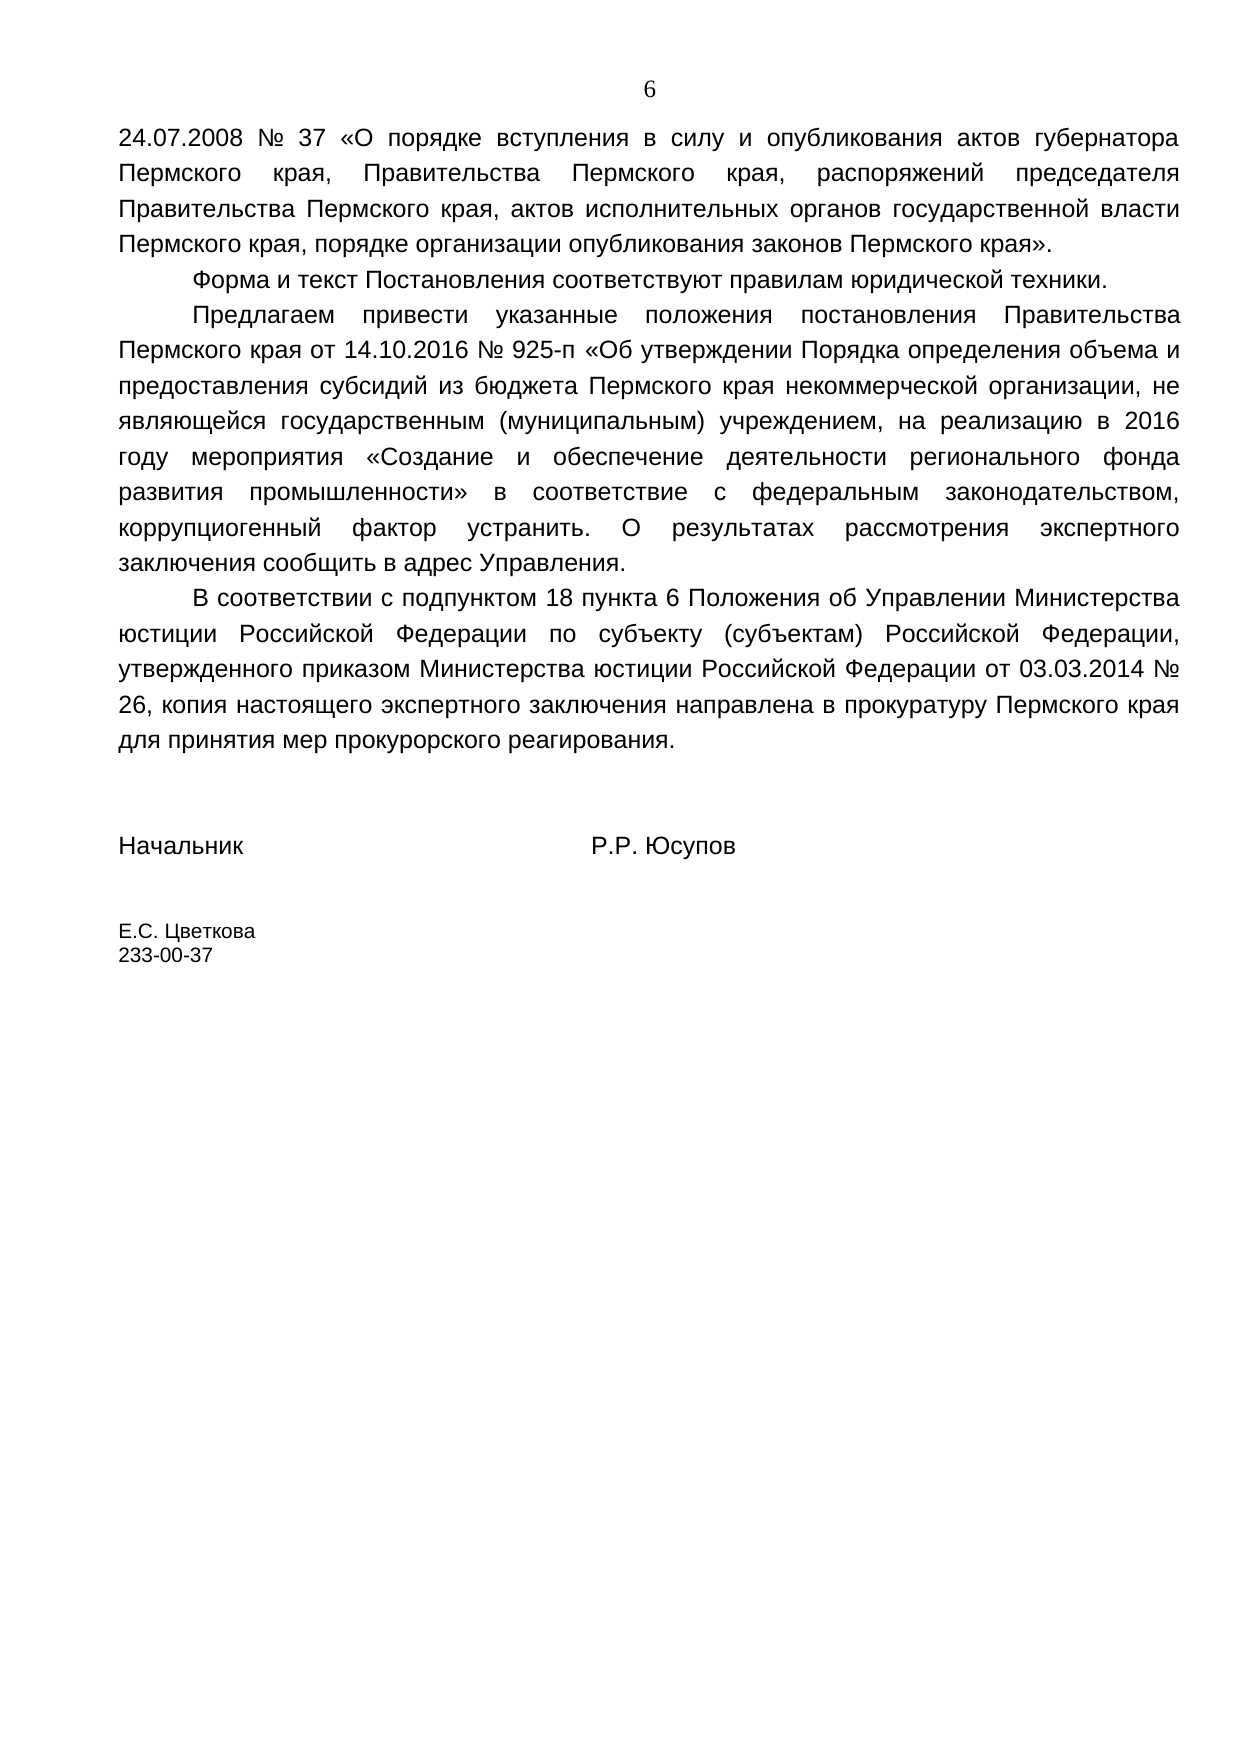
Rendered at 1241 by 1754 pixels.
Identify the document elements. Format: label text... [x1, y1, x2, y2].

text Е.С. Цветкова [118, 919, 1181, 943]
text Форма и текст Постановления соответствуют правилам юридической техники. [118, 260, 1181, 295]
text Начальник Р.Р. Юсупов [118, 826, 1181, 862]
text В соответствии с подпунктом 18 пункта 6 Положения об Управлении Министерства юстиции Российской Федерации по субъекту (субъектам) Российской Федерации, утвержденного приказом Министерства юстиции Российской Федерации от 03.03.2014 № 26, копия настоящего экспертного заключения направлена в прокуратуру Пермского края для принятия мер прокурорского реагирования. [118, 578, 1181, 756]
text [118, 118, 1181, 260]
text Предлагаем привести указанные положения постановления Правительства Пермского края от 14.10.2016 № 925-п «Об утверждении Порядка определения объема и предоставления субсидий из бюджета Пермского края некоммерческой организации, не являющейся государственным (муниципальным) учреждением, на реализацию в 2016 году мероприятия «Создание и обеспечение деятельности регионального фонда развития промышленности» в соответствие с федеральным законодательством, коррупциогенный фактор устранить. О результатах рассмотрения экспертного заключения сообщить в адрес Управления. [118, 295, 1181, 578]
text 233-00-37 [118, 943, 1181, 967]
